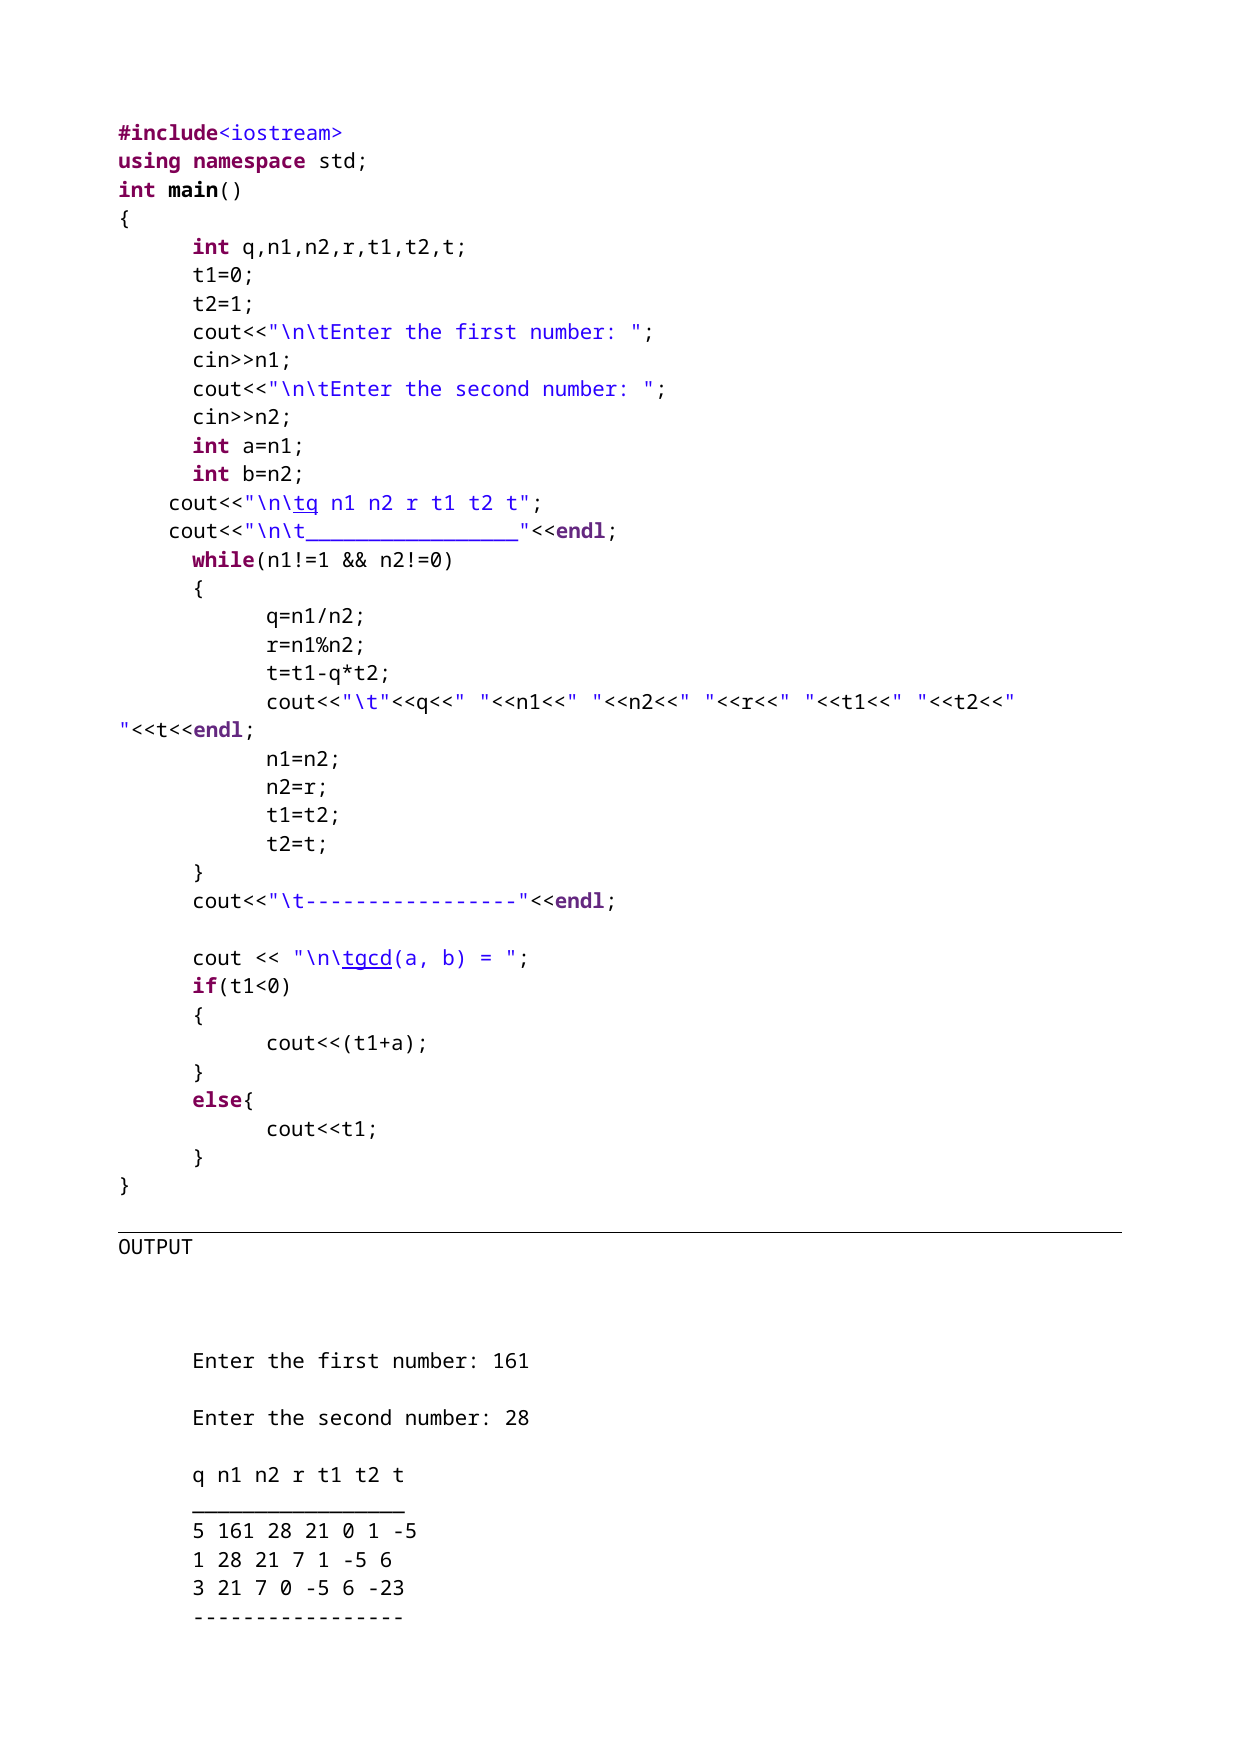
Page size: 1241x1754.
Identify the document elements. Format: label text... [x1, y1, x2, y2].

text Enter the second number: 28 [118, 1403, 1122, 1431]
text } [118, 1142, 1122, 1171]
text #include<iostream> [118, 118, 1122, 147]
text cin>>n1; [118, 346, 1122, 374]
text q n1 n2 r t1 t2 t [118, 1460, 1122, 1488]
text t1=0; [118, 260, 1122, 289]
text r=n1%n2; [118, 630, 1122, 658]
text cout<<"\t-----------------"<<endl; [118, 886, 1122, 914]
text Enter the first number: 161 [118, 1346, 1122, 1374]
text t2=1; [118, 289, 1122, 317]
text int b=n2; [118, 459, 1122, 488]
text t2=t; [118, 829, 1122, 857]
text } [118, 1171, 1122, 1199]
text cout<<"\t"<<q<<" "<<n1<<" "<<n2<<" "<<r<<" "<<t1<<" "<<t2<<" "<<t<<endl; [118, 687, 1122, 744]
text cout<<"\n\t_________________"<<endl; [118, 516, 1122, 545]
text if(t1<0) [118, 972, 1122, 1000]
text 1 28 21 7 1 -5 6 [118, 1545, 1122, 1573]
text while(n1!=1 && n2!=0) [118, 545, 1122, 573]
text } [118, 1057, 1122, 1085]
text int a=n1; [118, 431, 1122, 459]
text int q,n1,n2,r,t1,t2,t; [118, 232, 1122, 260]
text { [118, 1000, 1122, 1028]
text else{ [118, 1085, 1122, 1114]
text cout << "\n\tgcd(a, b) = "; [118, 943, 1122, 972]
text using namespace std; [118, 147, 1122, 175]
text 3 21 7 0 -5 6 -23 [118, 1573, 1122, 1602]
text { [118, 203, 1122, 232]
text int main() [118, 175, 1122, 203]
text cout<<"\n\tq n1 n2 r t1 t2 t"; [118, 488, 1122, 516]
text cout<<(t1+a); [118, 1028, 1122, 1057]
text t=t1-q*t2; [118, 658, 1122, 687]
text cout<<"\n\tEnter the first number: "; [118, 317, 1122, 346]
text } [118, 857, 1122, 886]
text cin>>n2; [118, 402, 1122, 431]
text OUTPUT [118, 1233, 1122, 1261]
text ----------------- [118, 1602, 1122, 1630]
text q=n1/n2; [118, 602, 1122, 630]
text cout<<"\n\tEnter the second number: "; [118, 374, 1122, 402]
text { [118, 573, 1122, 602]
text n2=r; [118, 772, 1122, 801]
text _________________ [118, 1488, 1122, 1517]
text t1=t2; [118, 801, 1122, 829]
text 5 161 28 21 0 1 -5 [118, 1517, 1122, 1545]
text n1=n2; [118, 744, 1122, 772]
text cout<<t1; [118, 1114, 1122, 1142]
